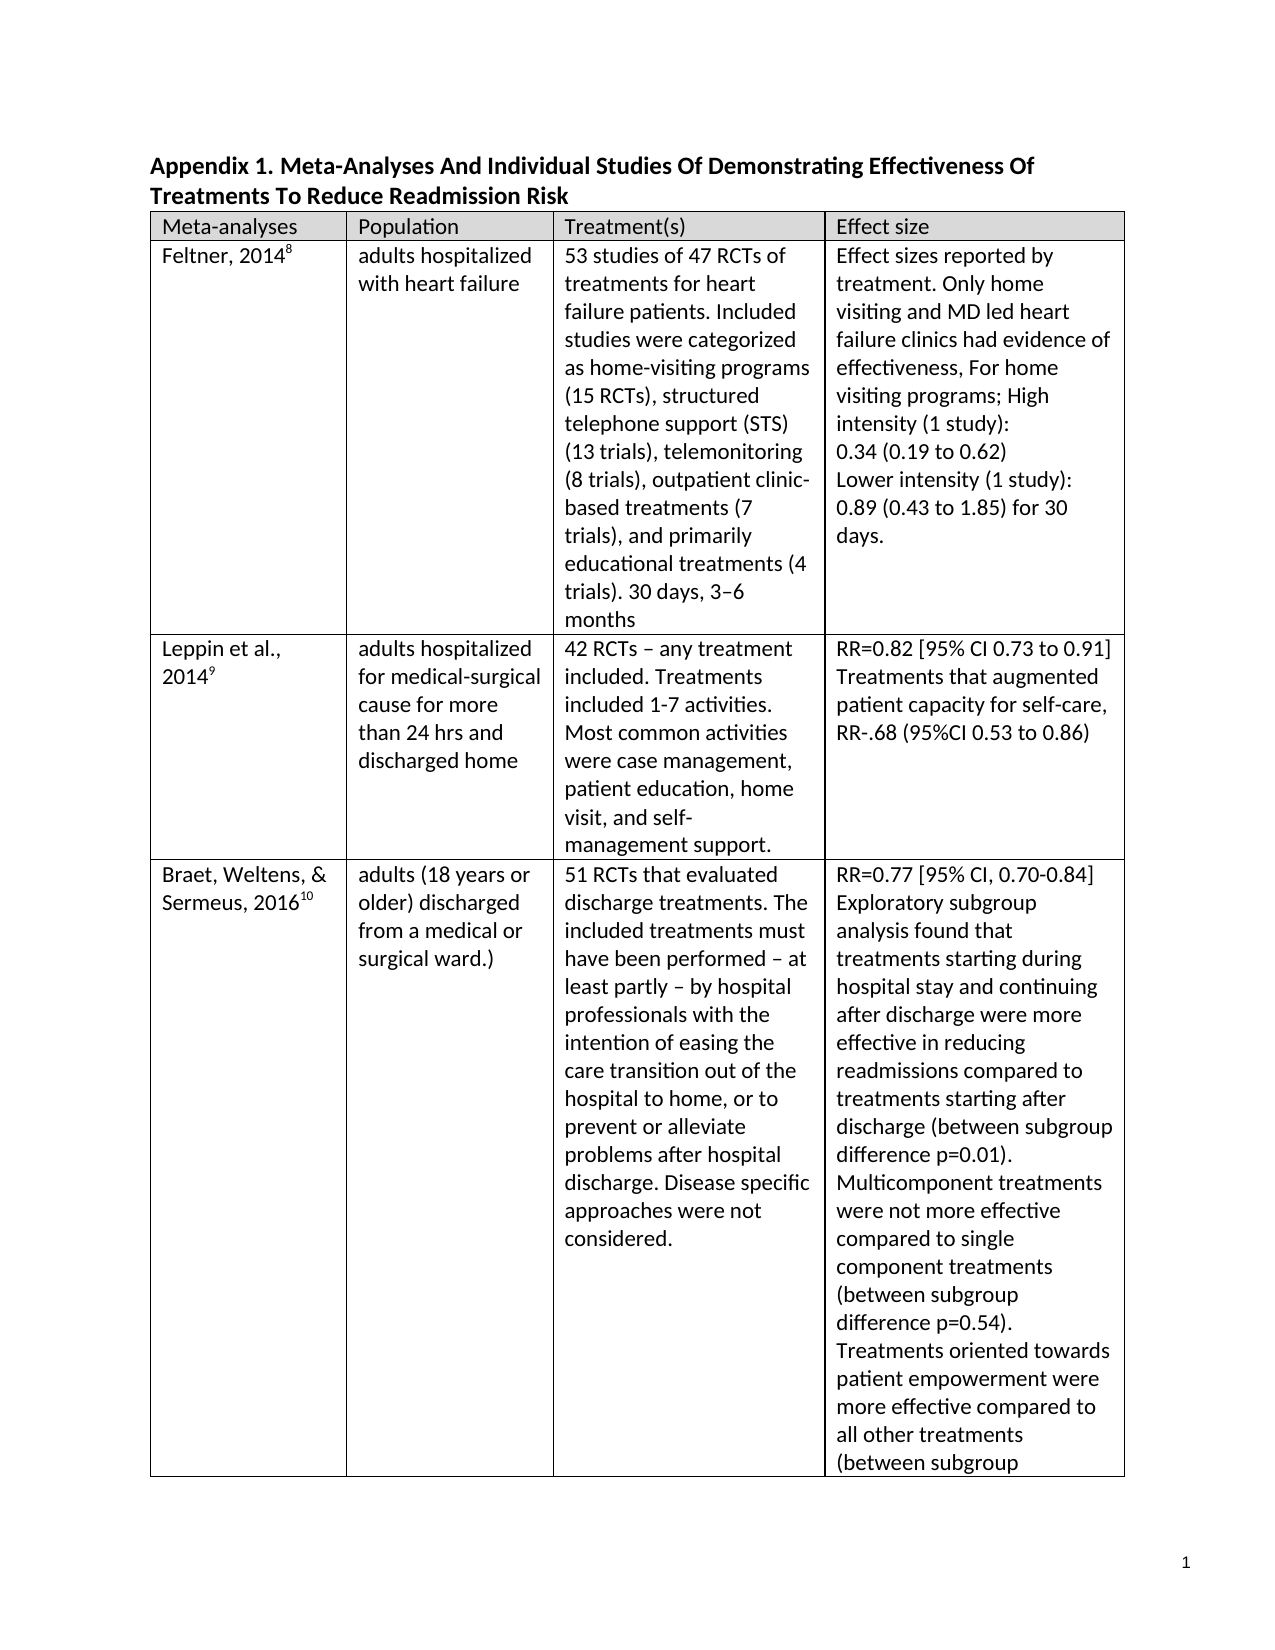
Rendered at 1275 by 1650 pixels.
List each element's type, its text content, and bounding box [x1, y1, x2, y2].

table_header Treatment(s) [554, 212, 824, 240]
table_header Meta-analyses [151, 212, 346, 240]
table_cell adults hospitalized with heart failure [347, 241, 553, 633]
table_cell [347, 860, 553, 1476]
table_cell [151, 860, 346, 1476]
table_cell 42 RCTs – any treatment included. Treatments included 1-7 activities. Most common activities were case management, patient education, home visit, and self-management support. [554, 635, 824, 859]
table_header Population [347, 212, 553, 240]
table_cell Leppin et al., 20149 [151, 635, 346, 859]
table_header Effect size [826, 212, 1124, 240]
table_cell Effect sizes reported by treatment. Only home visiting and MD led heart failure clinics had evidence of effectiveness, For home visiting programs; High intensity (1 study): 0.34 (0.19 to 0.62) Lower intensity (1 study): 0.89 (0.43 to 1.85) for 30 days. [826, 241, 1124, 633]
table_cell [554, 860, 824, 1476]
table_cell RR=0.82 [95% CI 0.73 to 0.91] Treatments that augmented patient capacity for self-care, RR-.68 (95%CI 0.53 to 0.86) [826, 635, 1124, 859]
text Appendix 1. Meta-Analyses And Individual Studies Of Demonstrating Effectiveness Of Treatments To Reduce Readmission Risk [150, 150, 1125, 211]
table_cell 53 studies of 47 RCTs of treatments for heart failure patients. Included studies were categorized as home-visiting programs (15 RCTs), structured telephone support (STS) (13 trials), telemonitoring (8 trials), outpatient clinic-based treatments (7 trials), and primarily educational treatments (4 trials). 30 days, 3–6 months [554, 241, 824, 633]
table_cell adults hospitalized for medical-surgical cause for more than 24 hrs and discharged home [347, 635, 553, 859]
table_cell Feltner, 20148 [151, 241, 346, 633]
